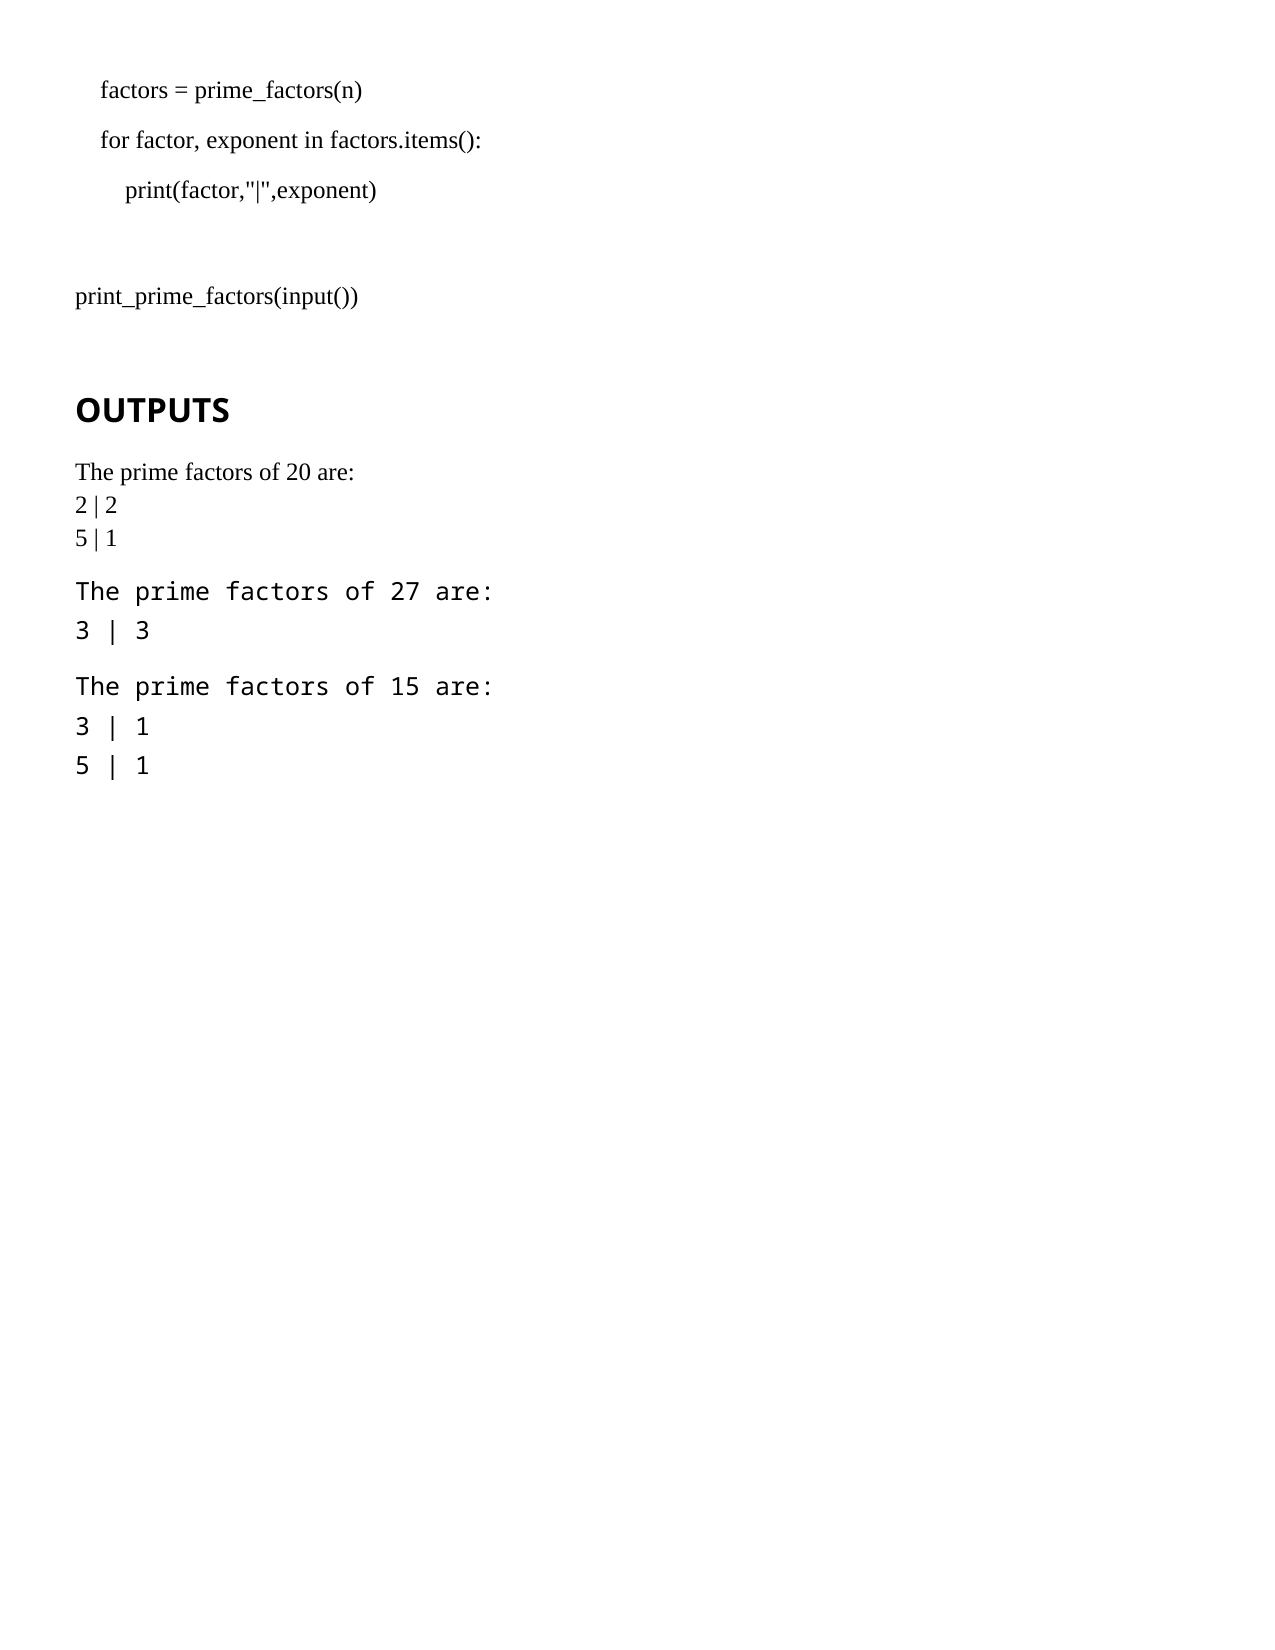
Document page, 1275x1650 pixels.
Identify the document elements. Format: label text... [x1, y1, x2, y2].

text for factor, exponent in factors.items(): [75, 125, 1200, 154]
text The prime factors of 15 are: 3 | 1 5 | 1 [75, 669, 1200, 782]
text The prime factors of 20 are: 2 | 2 5 | 1 [75, 457, 1200, 552]
text OUTPUTS [75, 387, 1200, 433]
text print_prime_factors(input()) [75, 281, 1200, 310]
text print(factor,"|",exponent) [75, 175, 1200, 204]
text The prime factors of 27 are: 3 | 3 [75, 573, 1200, 647]
text factors = prime_factors(n) [75, 75, 1200, 104]
